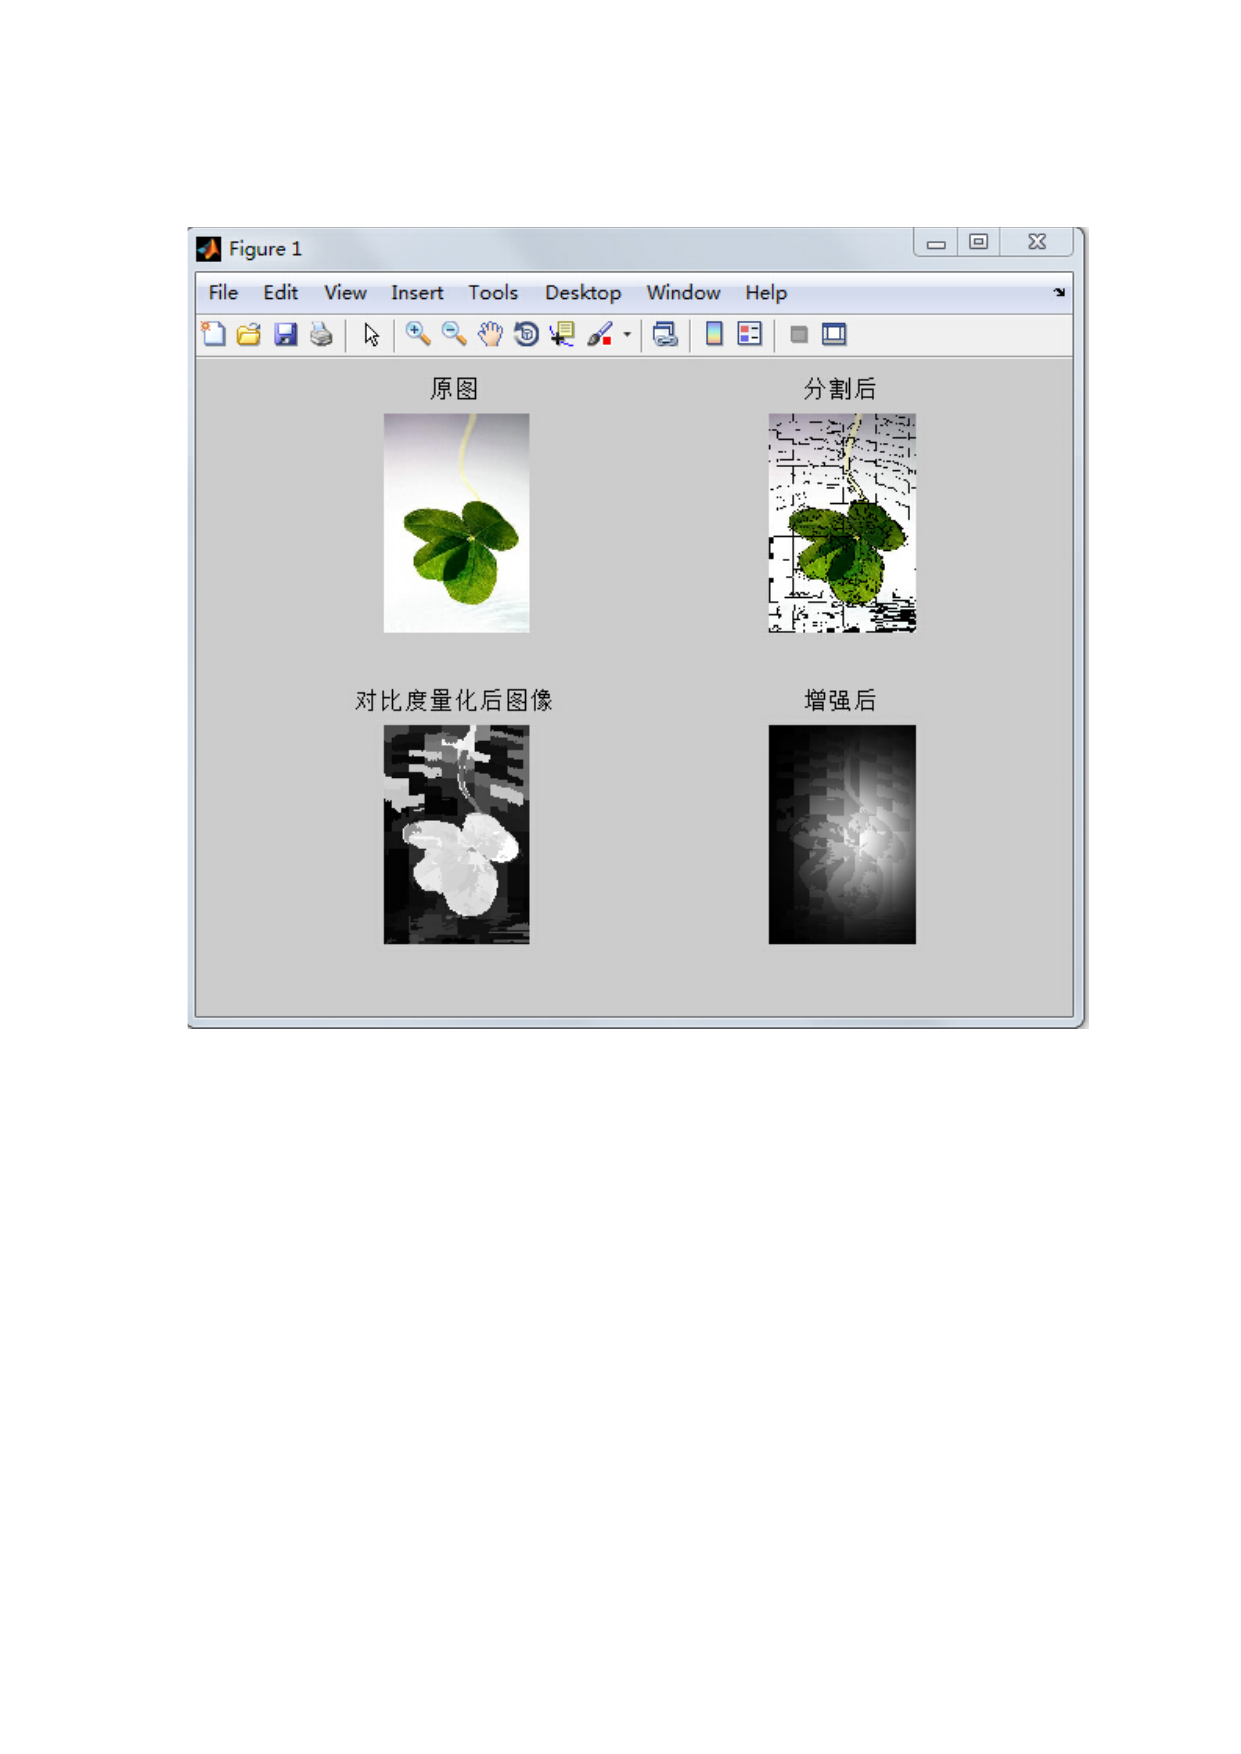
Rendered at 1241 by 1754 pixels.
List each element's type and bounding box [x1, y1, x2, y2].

picture [187, 227, 1089, 1029]
